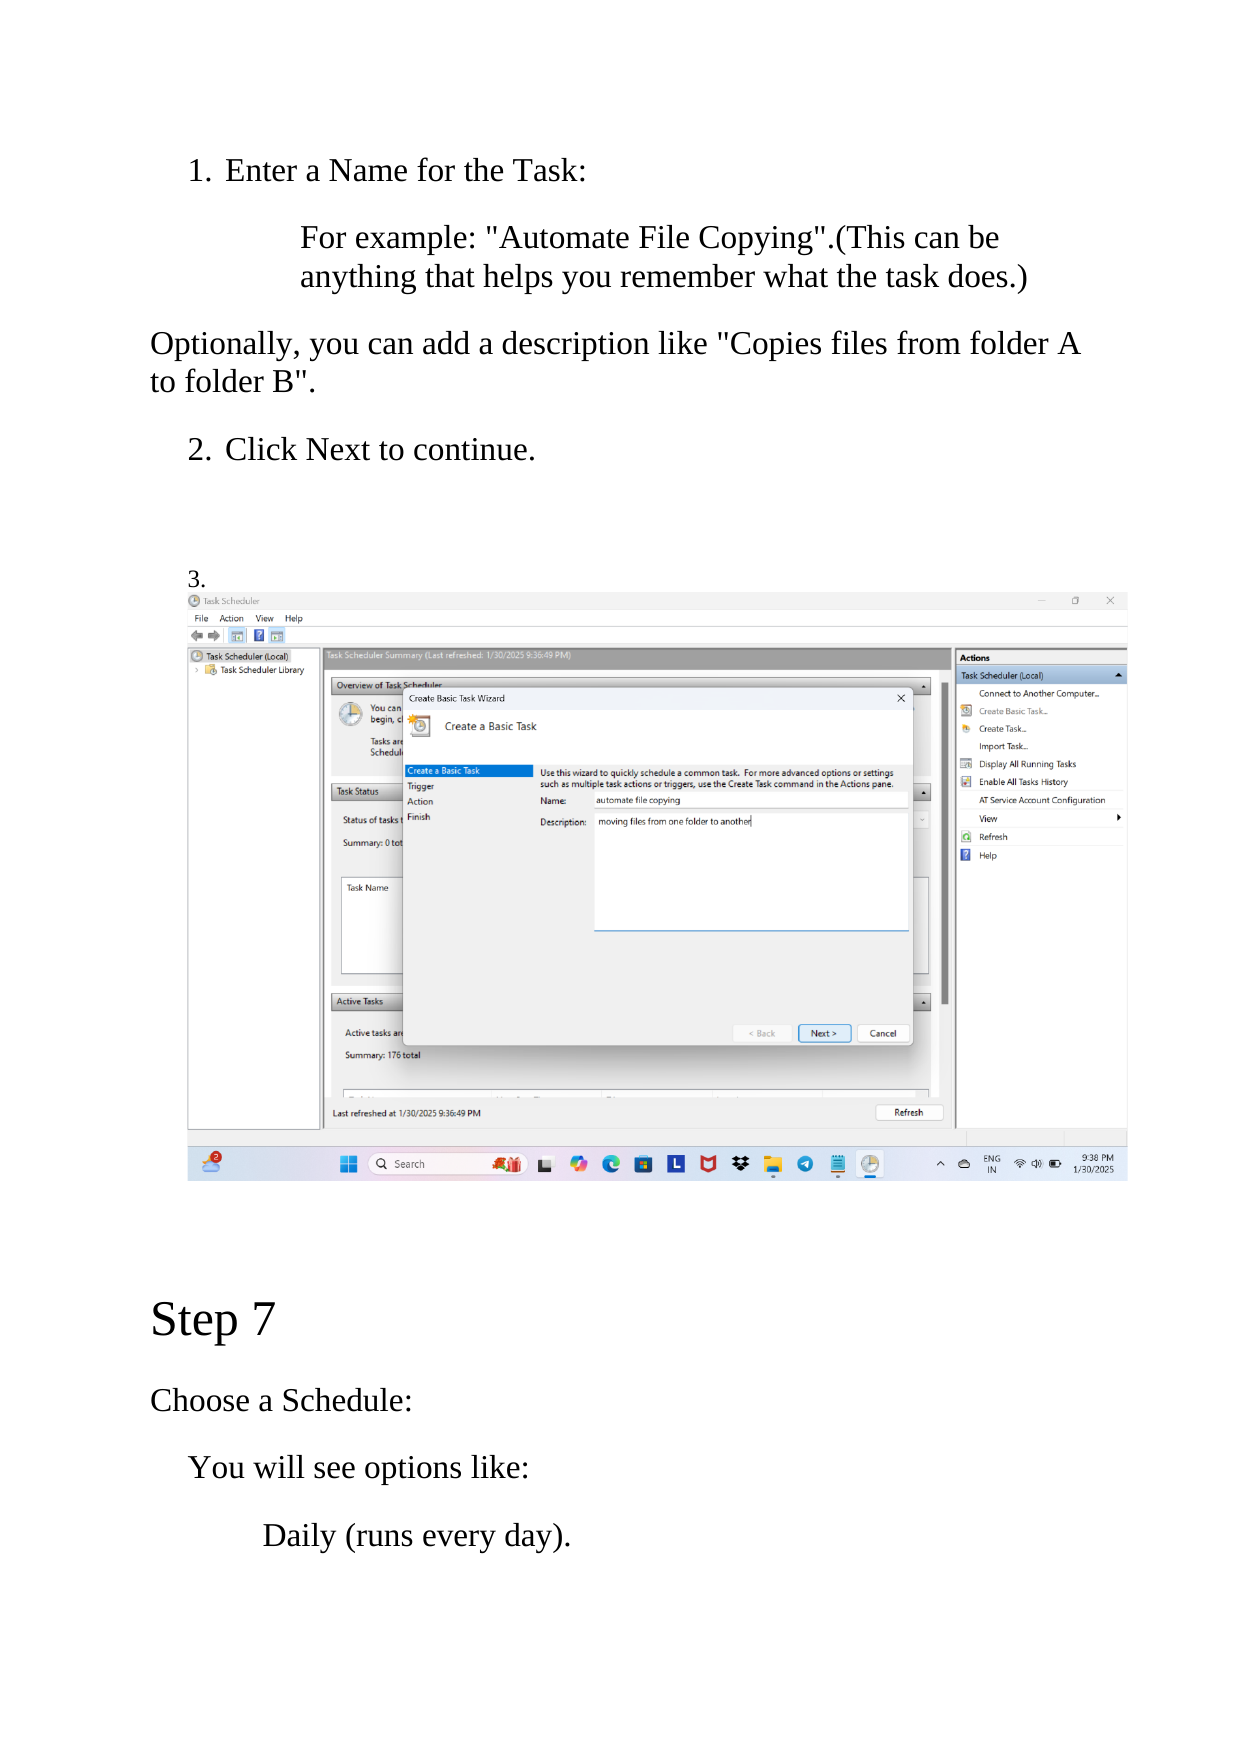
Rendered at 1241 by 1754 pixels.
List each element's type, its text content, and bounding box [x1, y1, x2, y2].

list Click Next to continue. [187, 429, 1090, 467]
text Choose a Schedule: [150, 1380, 1090, 1418]
picture [187, 592, 1128, 1181]
text Step 7 [150, 1289, 1090, 1346]
text Optionally, you can add a description like "Copies files from folder A to folder B". [150, 323, 1090, 400]
text For example: "Automate File Copying".(This can be anything that helps you remember what the task does.) [300, 217, 1090, 294]
text Daily (runs every day). [262, 1515, 1090, 1553]
text You will see options like: [187, 1447, 1090, 1486]
list Enter a Name for the Task: [187, 150, 1090, 188]
